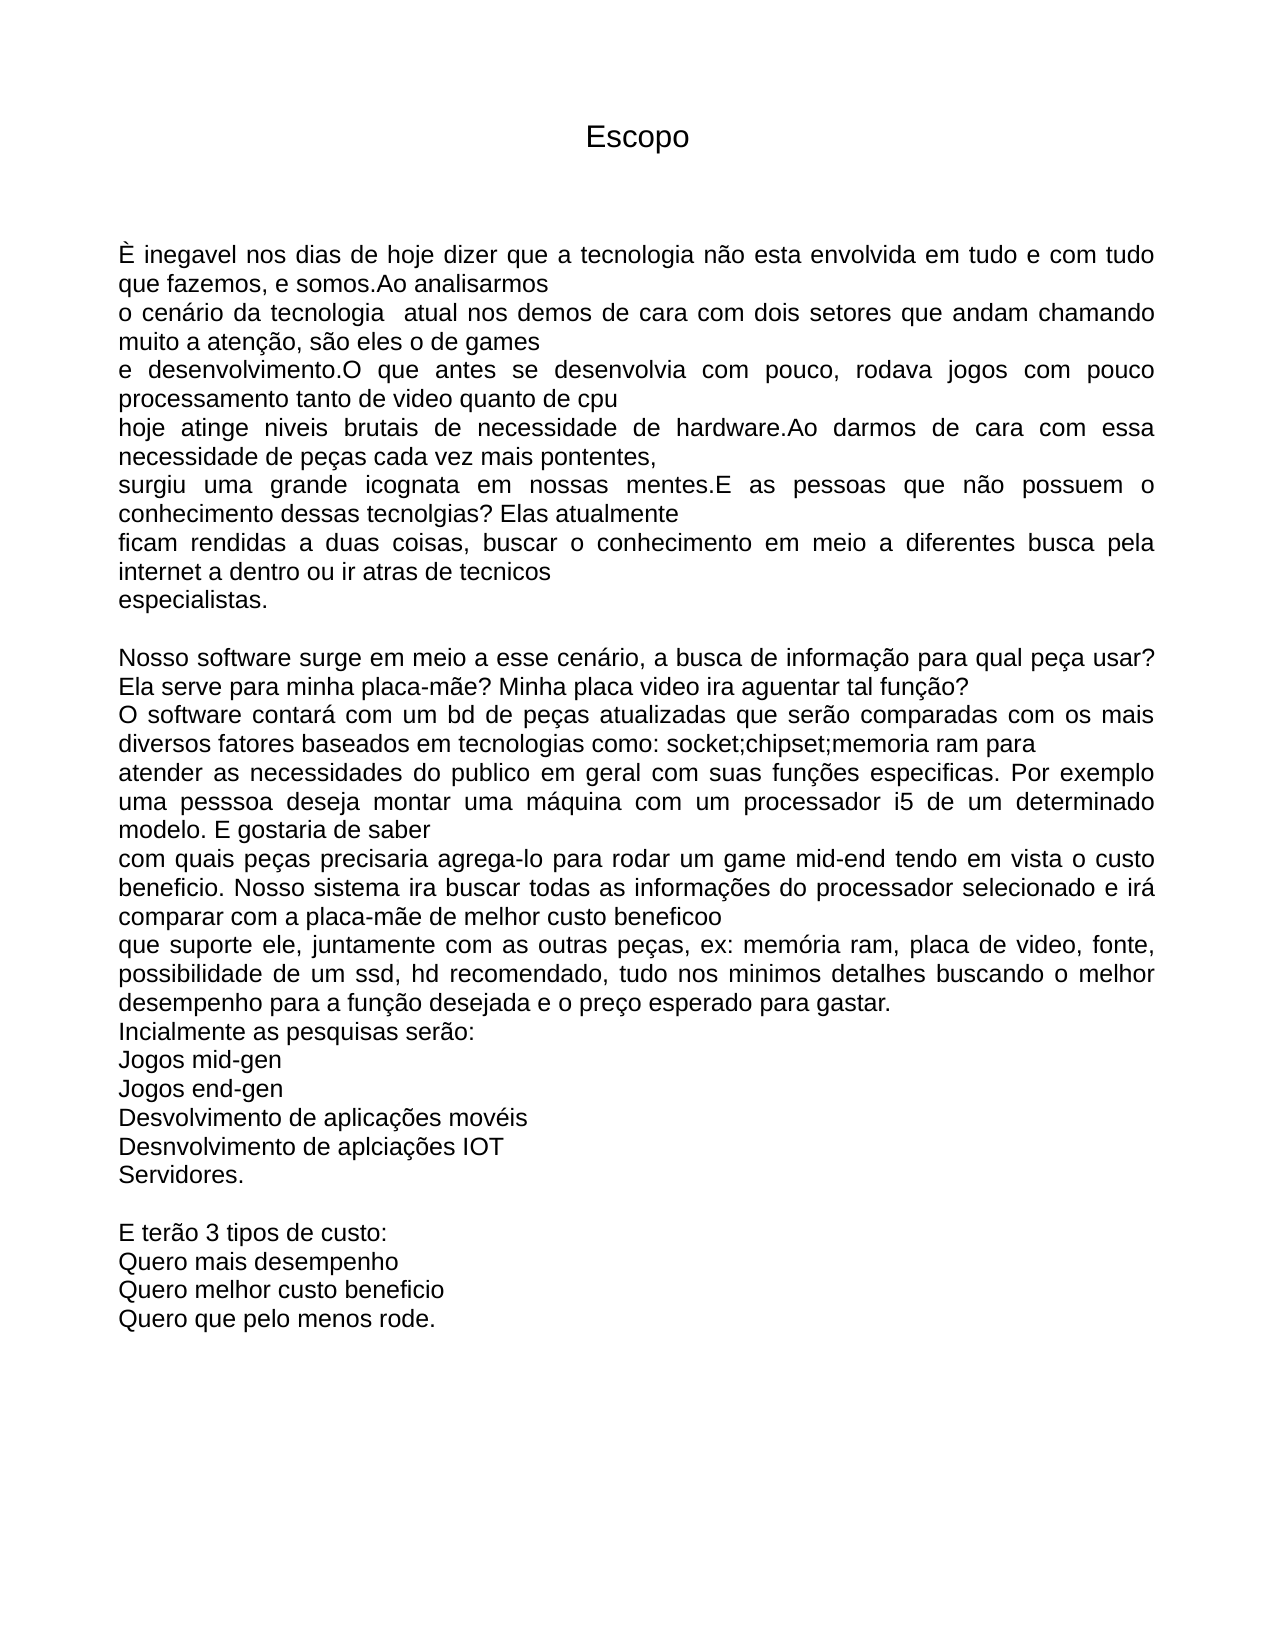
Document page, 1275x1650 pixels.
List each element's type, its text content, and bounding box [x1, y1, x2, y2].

text Quero que pelo menos rode. [118, 1304, 1157, 1333]
text e desenvolvimento.O que antes se desenvolvia com pouco, rodava jogos com pouco processamento tanto de video quanto de cpu [118, 355, 1157, 413]
text È inegavel nos dias de hoje dizer que a tecnologia não esta envolvida em tudo e com tudo que fazemos, e somos.Ao analisarmos [118, 240, 1157, 298]
text Desnvolvimento de aplciações IOT [118, 1132, 1157, 1160]
text especialistas. [118, 585, 1157, 614]
text atender as necessidades do publico em geral com suas funções especificas. Por exemplo uma pesssoa deseja montar uma máquina com um processador i5 de um determinado modelo. E gostaria de saber [118, 758, 1157, 844]
text Servidores. [118, 1160, 1157, 1189]
text Incialmente as pesquisas serão: [118, 1017, 1157, 1045]
text Escopo [118, 118, 1157, 154]
text com quais peças precisaria agrega-lo para rodar um game mid-end tendo em vista o custo beneficio. Nosso sistema ira buscar todas as informações do processador selecionado e irá comparar com a placa-mãe de melhor custo beneficoo [118, 844, 1157, 930]
text surgiu uma grande icognata em nossas mentes.E as pessoas que não possuem o conhecimento dessas tecnolgias? Elas atualmente [118, 470, 1157, 528]
text Jogos mid-gen [118, 1045, 1157, 1074]
text Quero melhor custo beneficio [118, 1275, 1157, 1304]
text Jogos end-gen [118, 1074, 1157, 1103]
text ficam rendidas a duas coisas, buscar o conhecimento em meio a diferentes busca pela internet a dentro ou ir atras de tecnicos [118, 528, 1157, 585]
text Desvolvimento de aplicações movéis [118, 1103, 1157, 1132]
text Quero mais desempenho [118, 1247, 1157, 1275]
text O software contará com um bd de peças atualizadas que serão comparadas com os mais diversos fatores baseados em tecnologias como: socket;chipset;memoria ram para [118, 700, 1157, 758]
text o cenário da tecnologia atual nos demos de cara com dois setores que andam chamando muito a atenção, são eles o de games [118, 298, 1157, 355]
text hoje atinge niveis brutais de necessidade de hardware.Ao darmos de cara com essa necessidade de peças cada vez mais pontentes, [118, 413, 1157, 470]
text E terão 3 tipos de custo: [118, 1218, 1157, 1247]
text Nosso software surge em meio a esse cenário, a busca de informação para qual peça usar? Ela serve para minha placa-mãe? Minha placa video ira aguentar tal função? [118, 643, 1157, 700]
text que suporte ele, juntamente com as outras peças, ex: memória ram, placa de video, fonte, possibilidade de um ssd, hd recomendado, tudo nos minimos detalhes buscando o melhor desempenho para a função desejada e o preço esperado para gastar. [118, 930, 1157, 1017]
